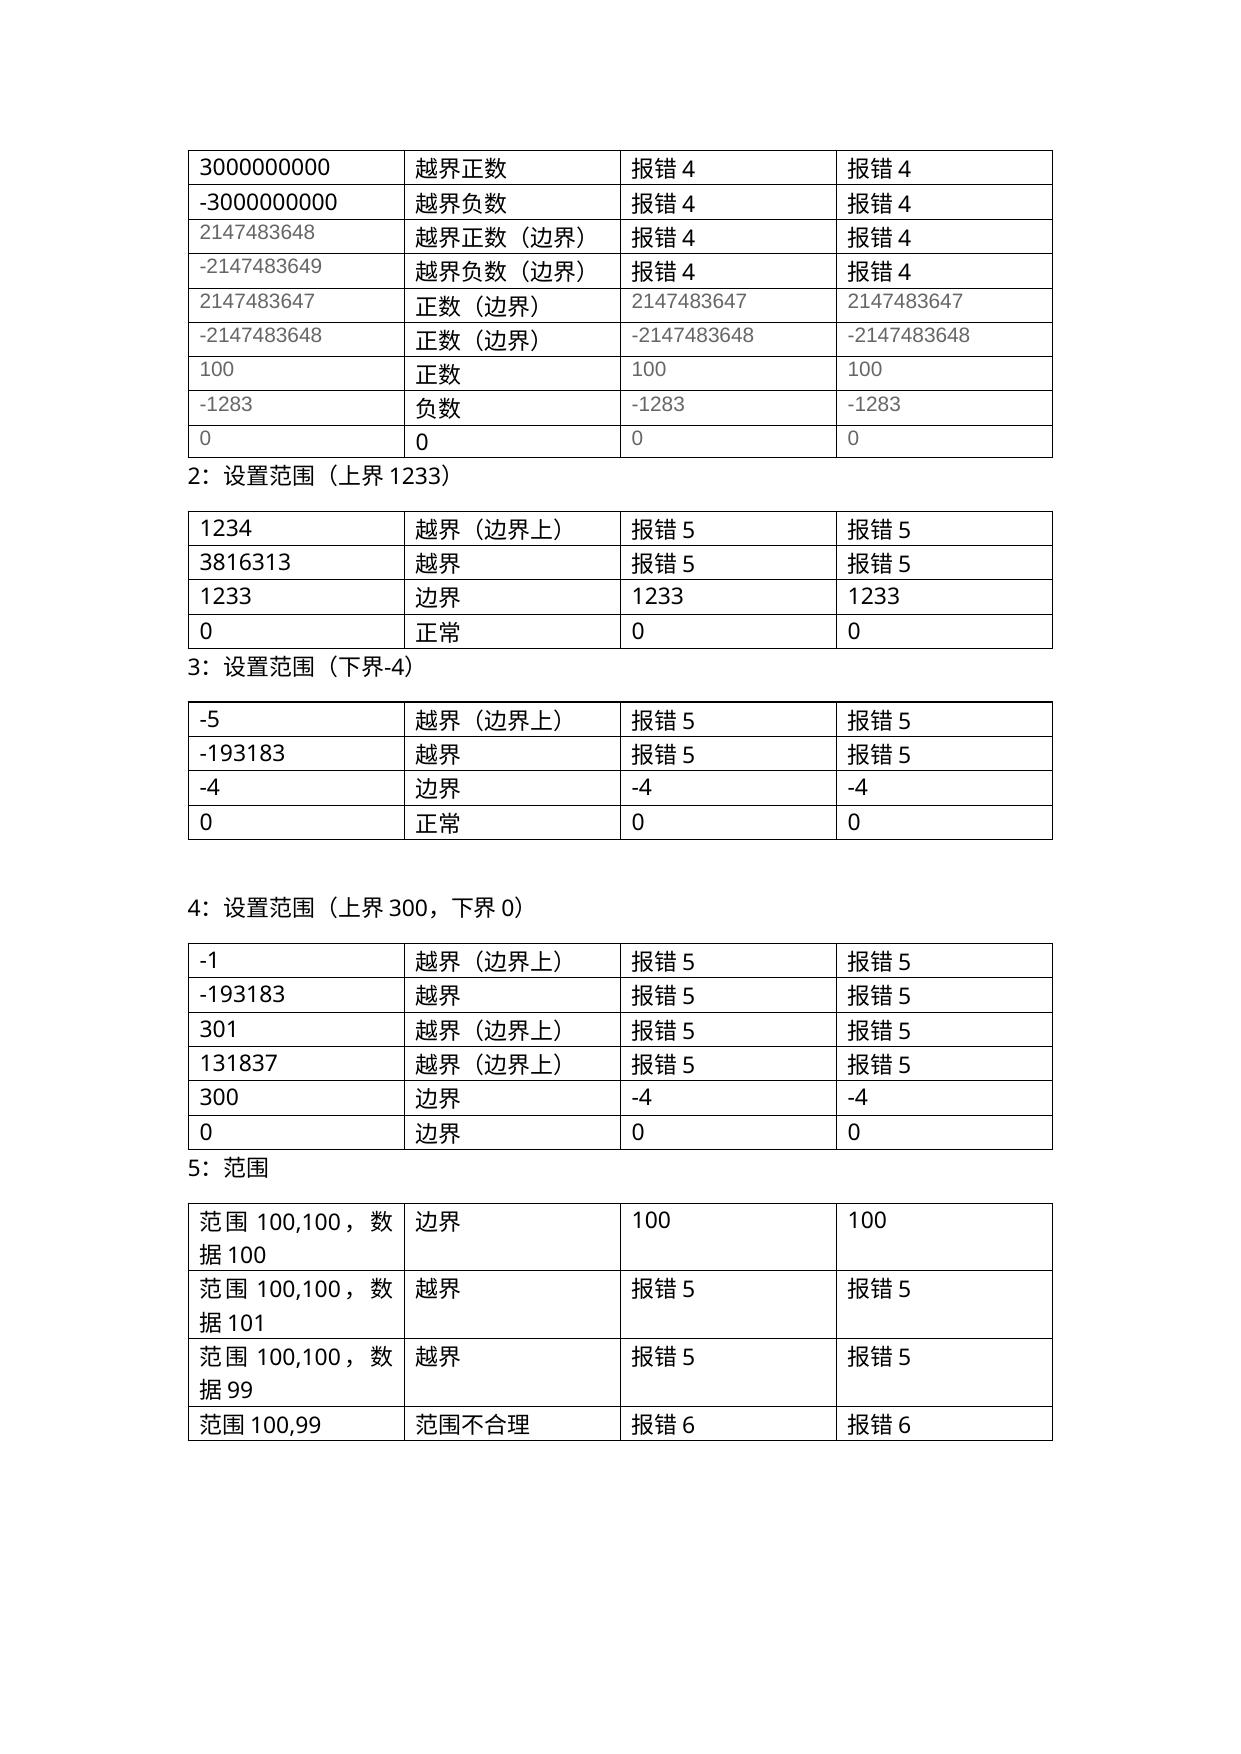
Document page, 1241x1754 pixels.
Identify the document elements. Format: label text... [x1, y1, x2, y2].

table_header 100 [621, 1204, 836, 1270]
table_cell 越界负数 [405, 185, 620, 219]
table_cell 正常 [405, 806, 620, 839]
table_cell 报错4 [837, 151, 1052, 184]
table_header 越界（边界上） [405, 703, 620, 736]
table_cell 报错4 [837, 185, 1052, 219]
table_cell 0 [189, 1116, 404, 1149]
table_cell 边界 [405, 1081, 620, 1114]
table_cell 报错5 [621, 1047, 836, 1080]
table_cell 报错4 [621, 254, 836, 287]
table_cell 边界 [405, 771, 620, 804]
table_cell 正数（边界） [405, 323, 620, 356]
table_cell 0 [189, 615, 404, 648]
table_cell 报错5 [621, 1339, 836, 1406]
text 3：设置范围（下界-4） [187, 649, 1053, 682]
table_cell 0 [837, 806, 1052, 839]
table_cell -4 [621, 1081, 836, 1114]
table_cell 3000000000 [189, 151, 404, 184]
table_header -5 [189, 703, 404, 736]
table_cell 0 [189, 806, 404, 839]
table_cell 越界负数（边界） [405, 254, 620, 287]
table_cell 正数 [405, 357, 620, 390]
table_cell -193183 [189, 978, 404, 1012]
text 5：范围 [187, 1150, 1053, 1183]
table_cell 越界 [405, 1339, 620, 1406]
table_cell 越界 [405, 1271, 620, 1338]
table_cell 报错5 [837, 978, 1052, 1012]
table_cell 报错4 [621, 220, 836, 253]
table_cell 0 [405, 426, 620, 457]
table_cell 报错5 [837, 737, 1052, 770]
table_cell 报错5 [837, 1047, 1052, 1080]
table_cell 越界 [405, 978, 620, 1012]
table_cell 1233 [621, 580, 836, 613]
table_cell 100 [189, 357, 404, 390]
table_cell 报错6 [837, 1407, 1052, 1440]
table_cell 范围100,100，数据99 [189, 1339, 404, 1406]
table_header -1 [189, 944, 404, 977]
table_cell 0 [837, 615, 1052, 648]
table_cell -1283 [621, 391, 836, 424]
table_cell 报错4 [837, 220, 1052, 253]
table_cell 2147483647 [621, 289, 836, 322]
table_cell 1233 [837, 580, 1052, 613]
table_cell 131837 [189, 1047, 404, 1080]
table_cell 0 [621, 1116, 836, 1149]
table_cell 2147483648 [189, 220, 404, 253]
table_header 报错5 [621, 512, 836, 545]
table_cell 0 [621, 806, 836, 839]
table_cell 正数（边界） [405, 289, 620, 322]
table_header 范围100,100，数据100 [189, 1204, 404, 1270]
table_cell -2147483649 [189, 254, 404, 287]
table_header 边界 [405, 1204, 620, 1270]
table_header 越界（边界上） [405, 512, 620, 545]
table_cell 越界 [405, 737, 620, 770]
table_cell -4 [837, 1081, 1052, 1114]
table_cell 越界（边界上） [405, 1047, 620, 1080]
table_cell 报错6 [621, 1407, 836, 1440]
table_cell 1233 [189, 580, 404, 613]
table_header 1234 [189, 512, 404, 545]
table_header 报错5 [837, 703, 1052, 736]
table_cell 边界 [405, 580, 620, 613]
table_cell 0 [189, 426, 404, 457]
table_cell 301 [189, 1013, 404, 1046]
table_cell 报错5 [621, 1013, 836, 1046]
table_cell 0 [621, 426, 836, 457]
table_cell 300 [189, 1081, 404, 1114]
table_cell -4 [621, 771, 836, 804]
table_cell 范围不合理 [405, 1407, 620, 1440]
table_cell 报错4 [837, 254, 1052, 287]
table_header 越界（边界上） [405, 944, 620, 977]
table_cell -193183 [189, 737, 404, 770]
table_cell 越界（边界上） [405, 1013, 620, 1046]
table_header 报错5 [621, 944, 836, 977]
table_cell 报错5 [837, 546, 1052, 579]
table_cell 正常 [405, 615, 620, 648]
table_cell -4 [837, 771, 1052, 804]
table_cell 负数 [405, 391, 620, 424]
table_header 100 [837, 1204, 1052, 1270]
table_cell 报错5 [621, 1271, 836, 1338]
table_cell 报错4 [621, 151, 836, 184]
table_cell 越界 [405, 546, 620, 579]
text 4：设置范围（上界300，下界0） [187, 890, 1053, 923]
table_cell -1283 [837, 391, 1052, 424]
table_cell 边界 [405, 1116, 620, 1149]
table_cell 0 [837, 1116, 1052, 1149]
table_cell 0 [837, 426, 1052, 457]
table_cell 报错5 [621, 737, 836, 770]
table_cell 报错5 [837, 1271, 1052, 1338]
table_cell 2147483647 [189, 289, 404, 322]
table_cell 0 [621, 615, 836, 648]
table_cell -2147483648 [837, 323, 1052, 356]
table_cell 3816313 [189, 546, 404, 579]
text 2：设置范围（上界1233） [187, 458, 1053, 491]
table_cell 越界正数（边界） [405, 220, 620, 253]
table_cell 报错5 [621, 546, 836, 579]
table_cell 越界正数 [405, 151, 620, 184]
table_cell 范围100,100，数据101 [189, 1271, 404, 1338]
table_cell 报错5 [837, 1013, 1052, 1046]
table_cell 2147483647 [837, 289, 1052, 322]
table_cell -3000000000 [189, 185, 404, 219]
table_cell -4 [189, 771, 404, 804]
table_cell 100 [837, 357, 1052, 390]
table_cell 范围100,99 [189, 1407, 404, 1440]
table_cell -1283 [189, 391, 404, 424]
table_header 报错5 [837, 512, 1052, 545]
table_cell 报错5 [837, 1339, 1052, 1406]
table_cell 100 [621, 357, 836, 390]
table_cell 报错4 [621, 185, 836, 219]
table_cell 报错5 [621, 978, 836, 1012]
table_cell -2147483648 [189, 323, 404, 356]
table_cell -2147483648 [621, 323, 836, 356]
table_header 报错5 [621, 703, 836, 736]
table_header 报错5 [837, 944, 1052, 977]
